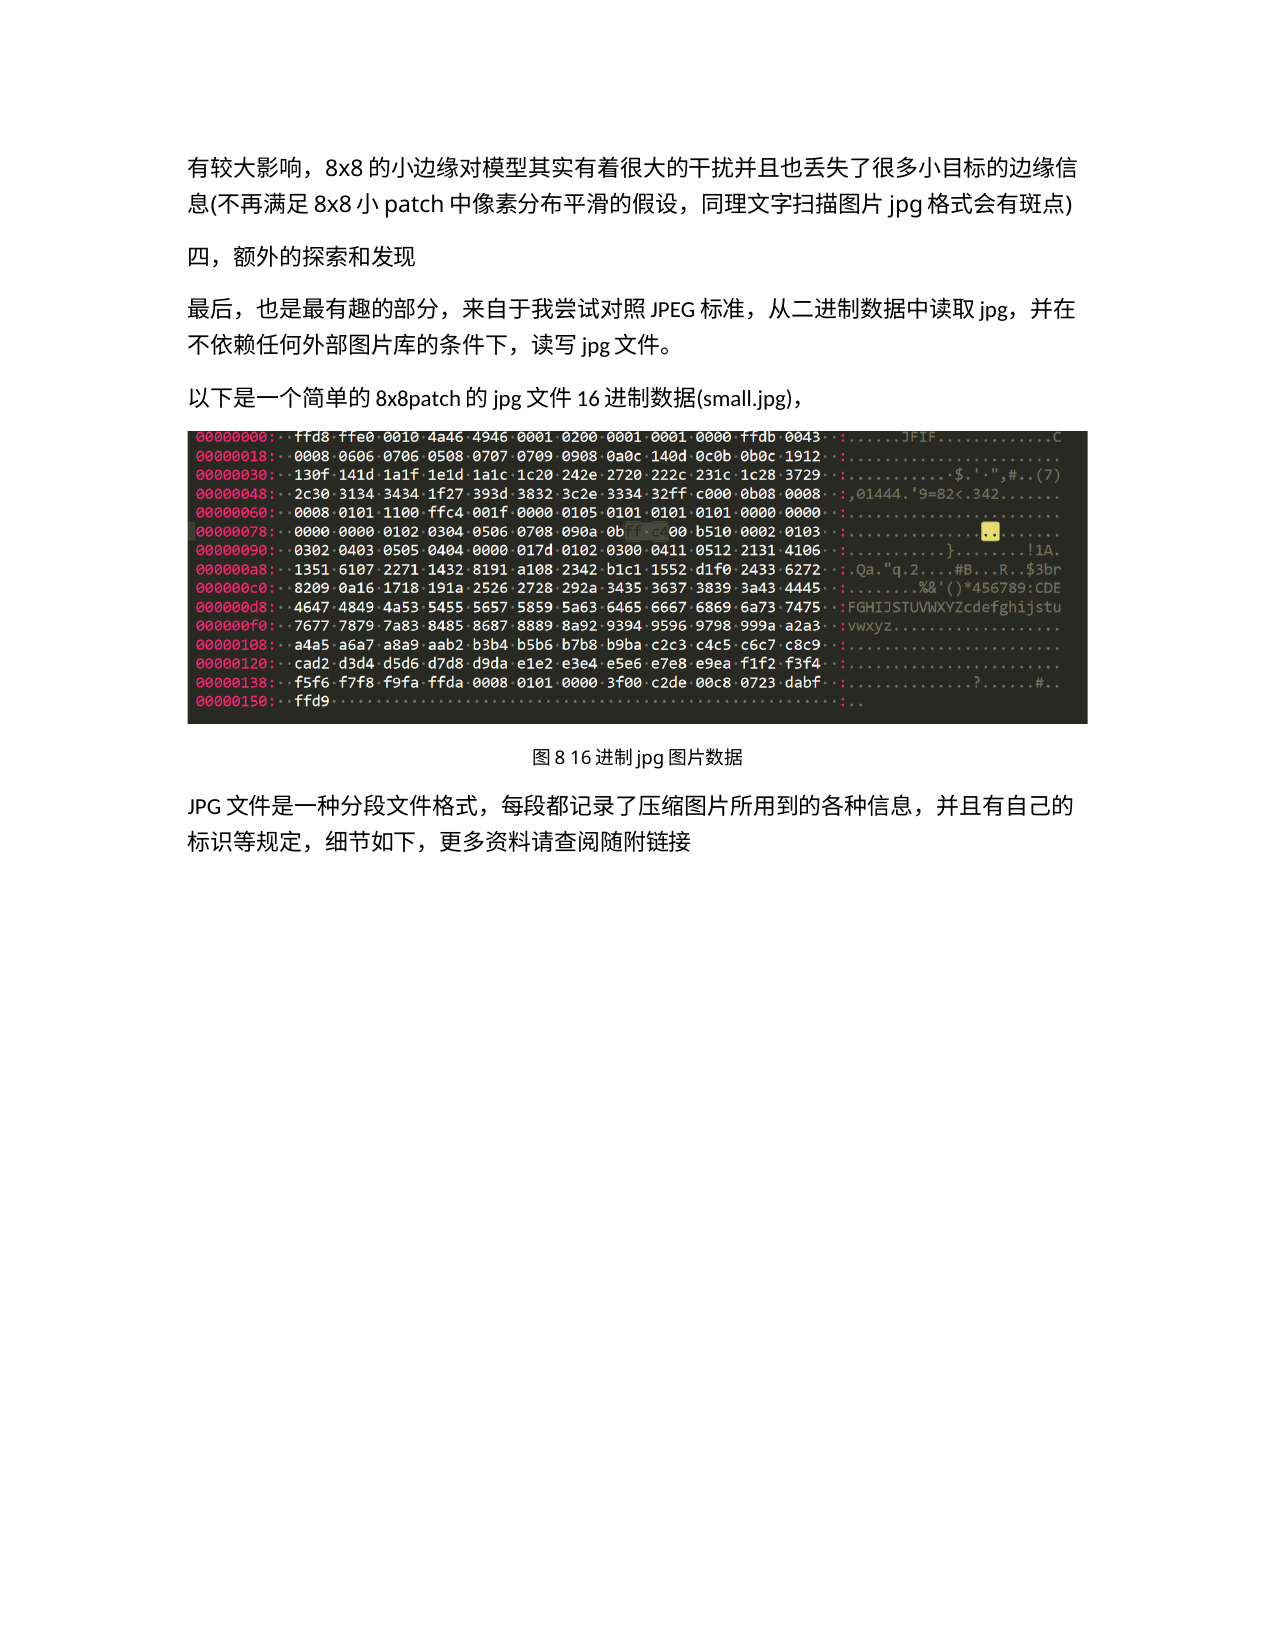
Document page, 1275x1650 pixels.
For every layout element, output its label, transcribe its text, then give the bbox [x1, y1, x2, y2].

text 四，额外的探索和发现 [187, 238, 1087, 272]
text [187, 150, 1087, 219]
picture [187, 431, 1088, 724]
text JPG文件是一种分段文件格式，每段都记录了压缩图片所用到的各种信息，并且有自己的标识等规定，细节如下，更多资料请查阅随附链接 [187, 788, 1087, 857]
text 图8 16进制jpg图片数据 [187, 742, 1087, 769]
text 最后，也是最有趣的部分，来自于我尝试对照JPEG标准，从二进制数据中读取jpg，并在不依赖任何外部图片库的条件下，读写jpg文件。 [187, 291, 1087, 360]
text 以下是一个简单的8x8patch的jpg文件16进制数据(small.jpg)， [187, 379, 1087, 413]
